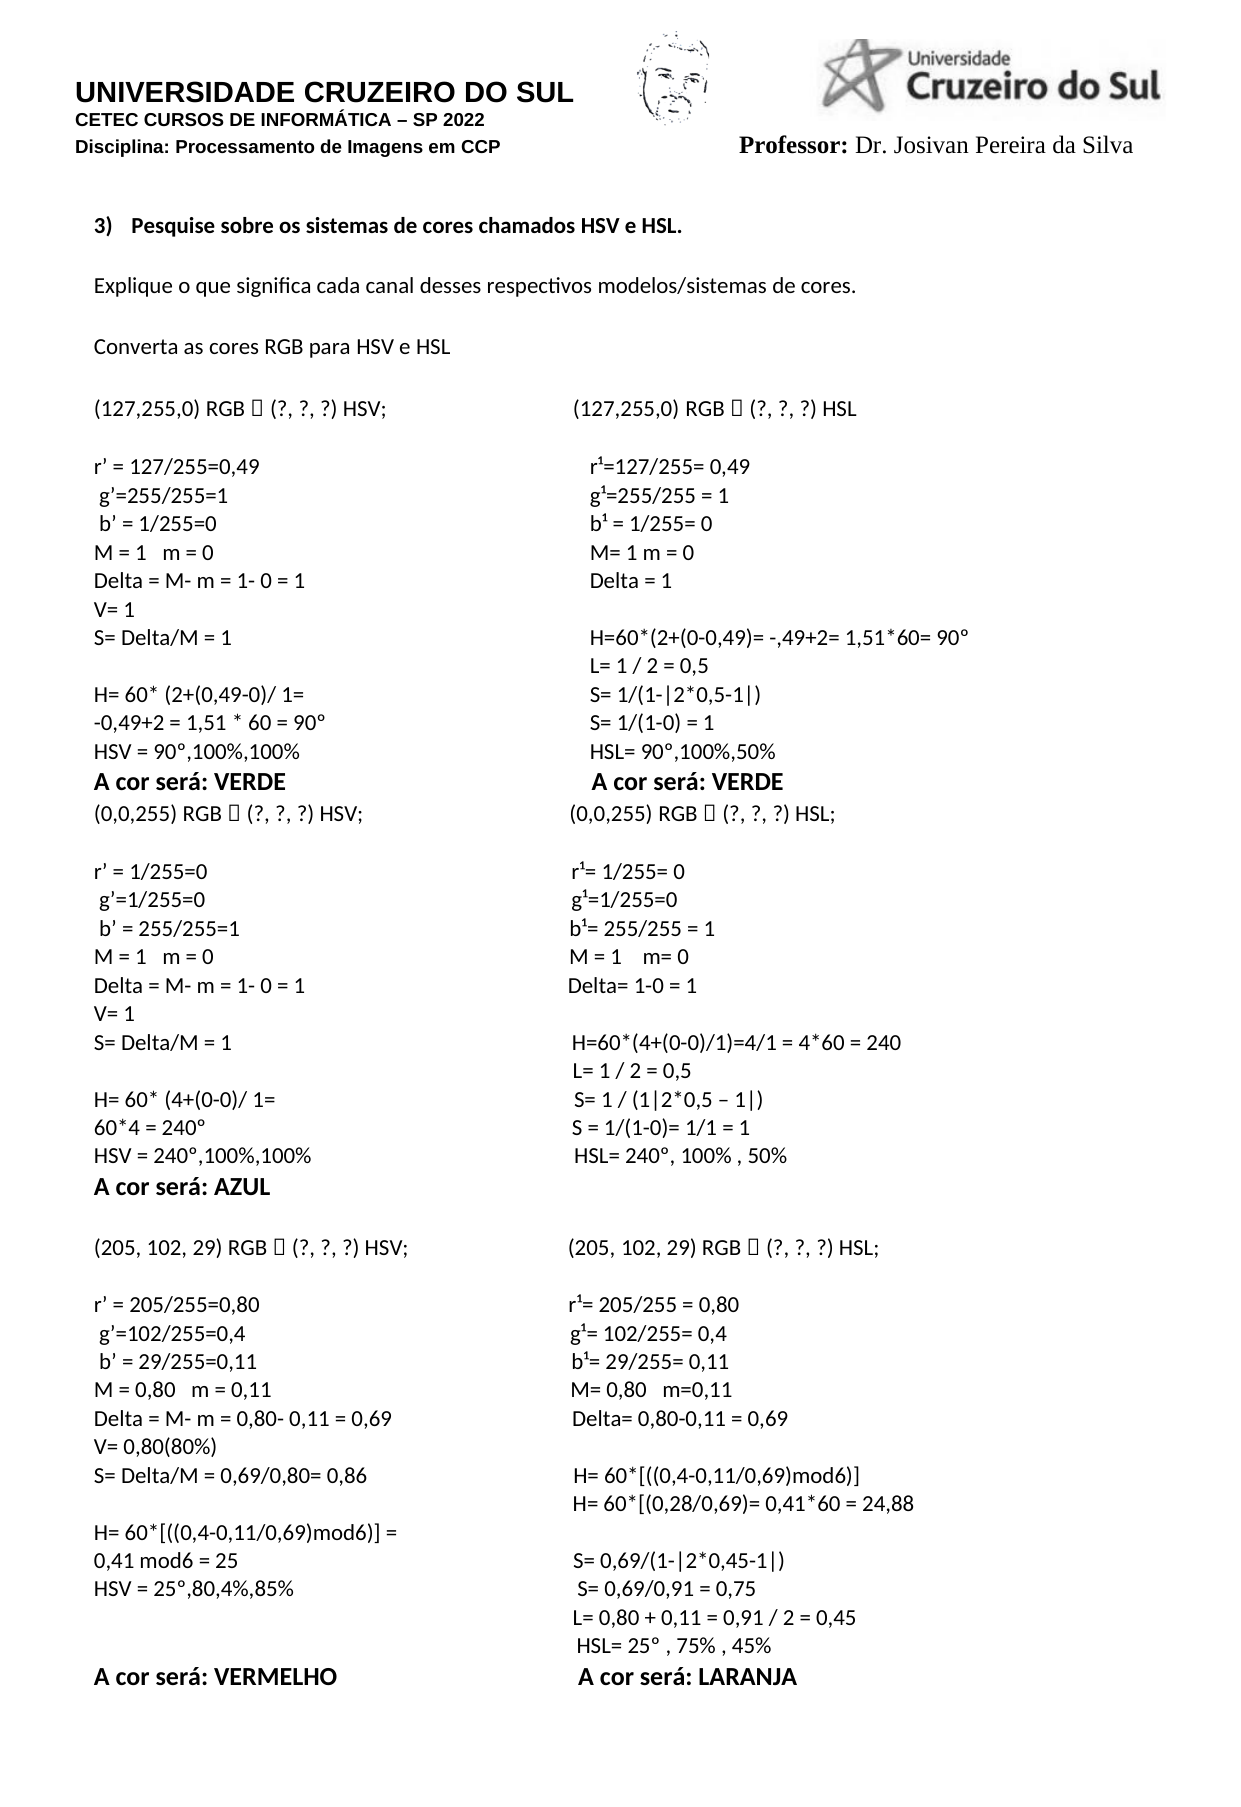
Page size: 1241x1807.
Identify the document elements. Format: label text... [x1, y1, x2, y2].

text g’=102/255=0,4 g¹= 102/255= 0,4 [64, 1319, 1232, 1347]
text V= 0,80(80%) [64, 1432, 1232, 1460]
text Delta = M- m = 1- 0 = 1 Delta = 1 [64, 566, 1232, 594]
text S= Delta/M = 1 H=60*(2+(0-0,49)= -,49+2= 1,51*60= 90º [64, 623, 1232, 651]
text V= 1 [64, 595, 1232, 623]
text M = 1 m = 0 M= 1 m = 0 [64, 538, 1232, 566]
text S= Delta/M = 1 H=60*(4+(0-0)/1)=4/1 = 4*60 = 240 [64, 1028, 1232, 1056]
text HSL= 25º , 75% , 45% [64, 1631, 1232, 1659]
subtitle Pesquise sobre os sistemas de cores chamados HSV e HSL. [94, 211, 1232, 239]
text L= 0,80 + 0,11 = 0,91 / 2 = 0,45 [64, 1603, 1232, 1631]
text L= 1 / 2 = 0,5 [64, 652, 1232, 679]
text A cor será: VERMELHO A cor será: LARANJA [64, 1660, 1232, 1692]
text A cor será: VERDE A cor será: VERDE [64, 765, 1232, 797]
text Delta = M- m = 1- 0 = 1 Delta= 1-0 = 1 [64, 971, 1232, 999]
text M = 0,80 m = 0,11 M= 0,80 m=0,11 [64, 1376, 1232, 1403]
text b’ = 1/255=0 b¹ = 1/255= 0 [64, 509, 1232, 537]
text HSV = 240º,100%,100% HSL= 240º, 100% , 50% [64, 1142, 1232, 1169]
text r’ = 205/255=0,80 r¹= 205/255 = 0,80 [64, 1290, 1232, 1318]
text V= 1 [64, 999, 1232, 1027]
text L= 1 / 2 = 0,5 [64, 1056, 1232, 1084]
text H= 60*[(0,28/0,69)= 0,41*60 = 24,88 [64, 1489, 1232, 1517]
text M = 1 m = 0 M = 1 m= 0 [64, 942, 1232, 971]
text Converta as cores RGB para HSV e HSL [94, 332, 1232, 360]
text r’ = 1/255=0 r¹= 1/255= 0 [64, 857, 1232, 885]
text A cor será: AZUL [64, 1170, 1232, 1202]
text -0,49+2 = 1,51 * 60 = 90º S= 1/(1-0) = 1 [64, 708, 1232, 736]
text r’ = 127/255=0,49 r¹=127/255= 0,49 [64, 452, 1232, 481]
text g’=1/255=0 g¹=1/255=0 [64, 886, 1232, 914]
picture [809, 39, 1167, 121]
text Delta = M- m = 0,80- 0,11 = 0,69 Delta= 0,80-0,11 = 0,69 [64, 1404, 1232, 1432]
text b’ = 255/255=1 b¹= 255/255 = 1 [64, 914, 1232, 942]
text (127,255,0) RGB  (?, ?, ?) HSV; (127,255,0) RGB  (?, ?, ?) HSL [94, 392, 1232, 424]
text (0,0,255) RGB  (?, ?, ?) HSV; (0,0,255) RGB  (?, ?, ?) HSL; [94, 797, 1232, 828]
text HSV = 25º,80,4%,85% S= 0,69/0,91 = 0,75 [64, 1574, 1232, 1603]
text b’ = 29/255=0,11 b¹= 29/255= 0,11 [64, 1347, 1232, 1375]
text S= Delta/M = 0,69/0,80= 0,86 H= 60*[((0,4-0,11/0,69)mod6)] [64, 1461, 1232, 1489]
text H= 60* (4+(0-0)/ 1= S= 1 / (1|2*0,5 – 1|) [64, 1085, 1232, 1113]
text 0,41 mod6 = 25 S= 0,69/(1-|2*0,45-1|) [64, 1546, 1232, 1574]
text H= 60* (2+(0,49-0)/ 1= S= 1/(1-|2*0,5-1|) [64, 680, 1232, 708]
text g’=255/255=1 g¹=255/255 = 1 [64, 481, 1232, 509]
text (205, 102, 29) RGB  (?, ?, ?) HSV; (205, 102, 29) RGB  (?, ?, ?) HSL; [94, 1231, 1232, 1262]
picture [636, 31, 710, 126]
text 60*4 = 240º S = 1/(1-0)= 1/1 = 1 [64, 1113, 1232, 1141]
text HSV = 90º,100%,100% HSL= 90º,100%,50% [64, 737, 1232, 765]
text Explique o que significa cada canal desses respectivos modelos/sistemas de cores. [94, 272, 1232, 299]
text H= 60*[((0,4-0,11/0,69)mod6)] = [64, 1518, 1232, 1546]
